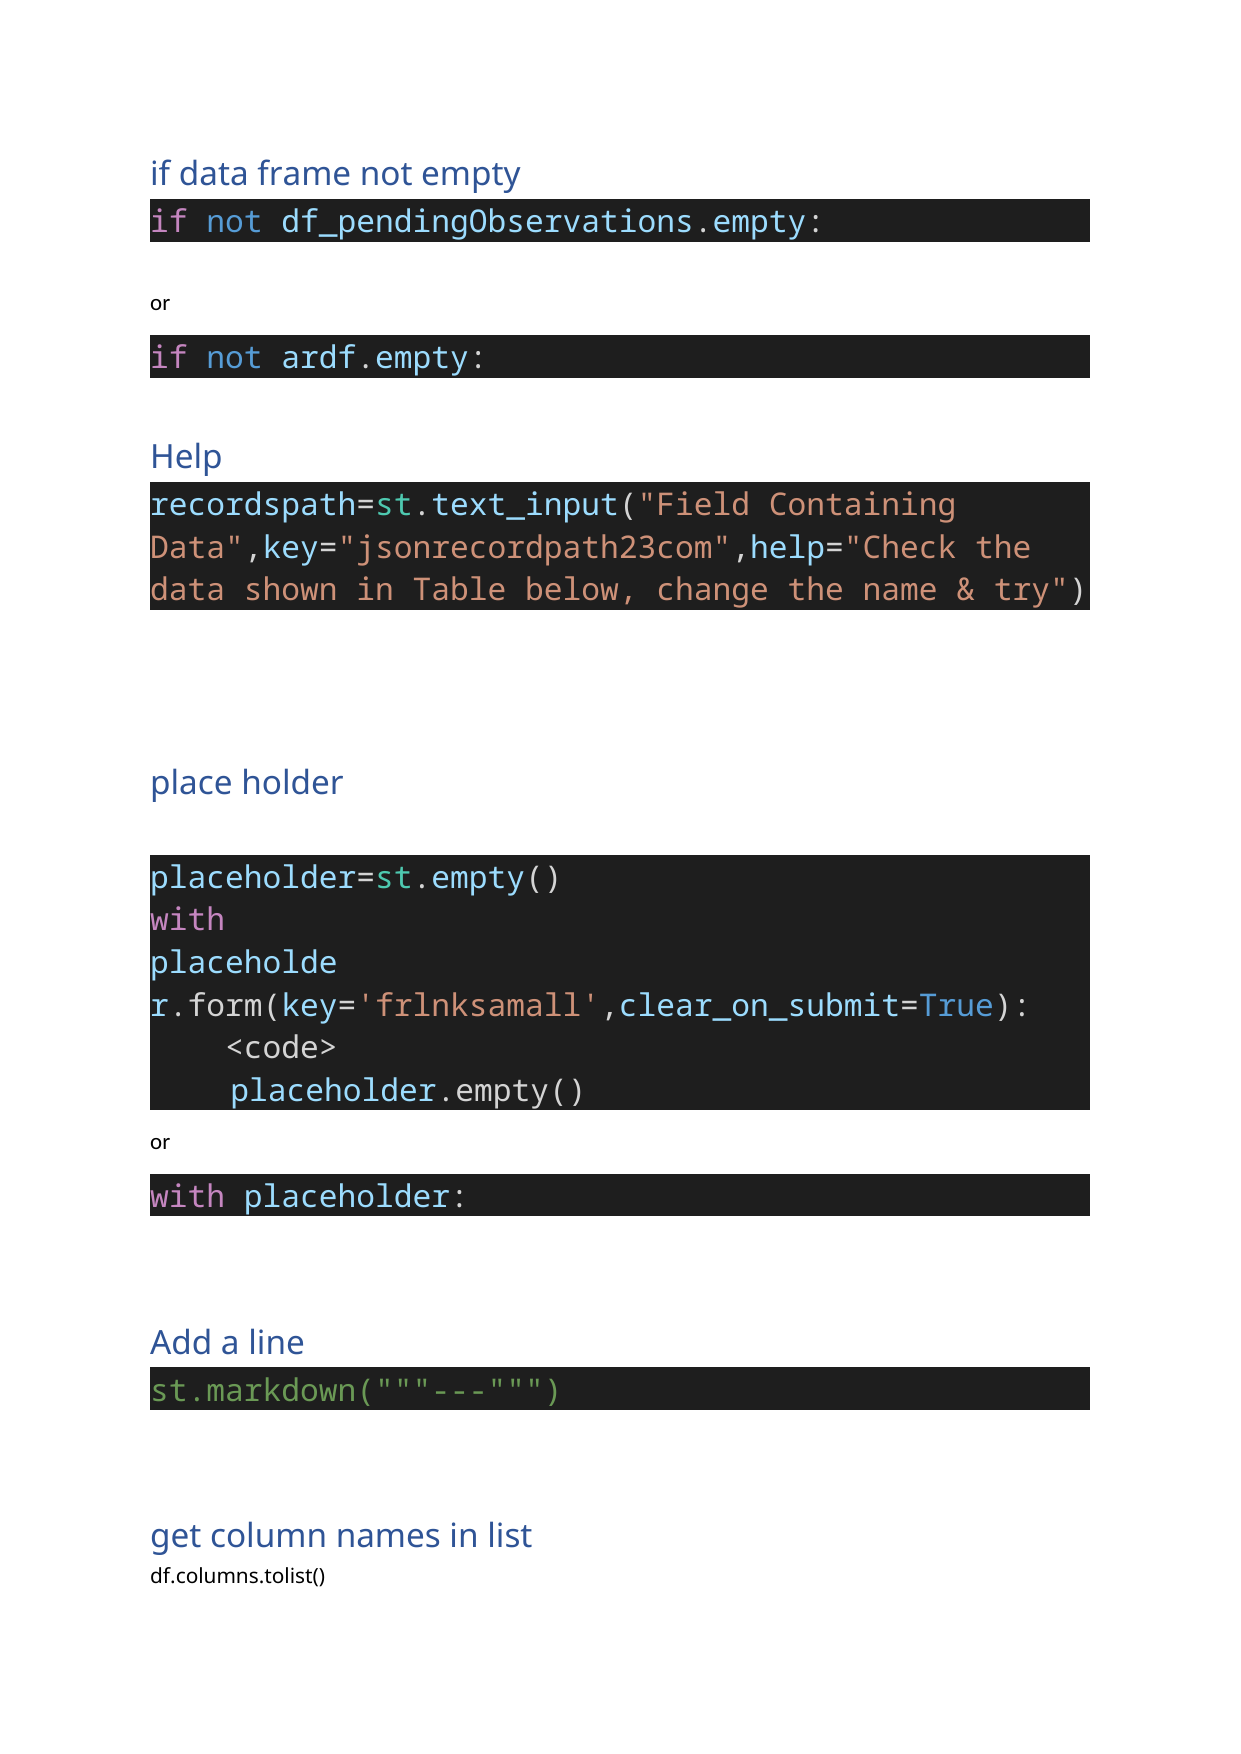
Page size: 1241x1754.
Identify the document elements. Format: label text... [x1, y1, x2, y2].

subtitle place holder [150, 759, 1090, 804]
text with placeholder: [150, 1174, 1090, 1216]
subtitle if data frame not empty [150, 150, 1090, 195]
text st.markdown("""---""") [150, 1367, 1090, 1410]
subtitle Help [150, 433, 1090, 478]
subtitle get column names in list [150, 1512, 1090, 1558]
text <code> [150, 1025, 1090, 1068]
subtitle Add a line [150, 1318, 1090, 1364]
text placeholder=st.empty() [150, 855, 1090, 897]
text placeholder.empty() [150, 1068, 1090, 1110]
text df.columns.tolist() [150, 1561, 1090, 1589]
text with placeholder.form(key='frlnksamall',clear_on_submit=True): [150, 897, 1090, 1025]
text if not df_pendingObservations.empty: [150, 199, 1090, 242]
text recordspath=st.text_input("Field Containing Data",key="jsonrecordpath23com",help="Check the data shown in Table below, change the name & try") [150, 482, 1090, 610]
text if not ardf.empty: [150, 335, 1090, 378]
text or [150, 1127, 1090, 1155]
text or [150, 288, 1090, 316]
